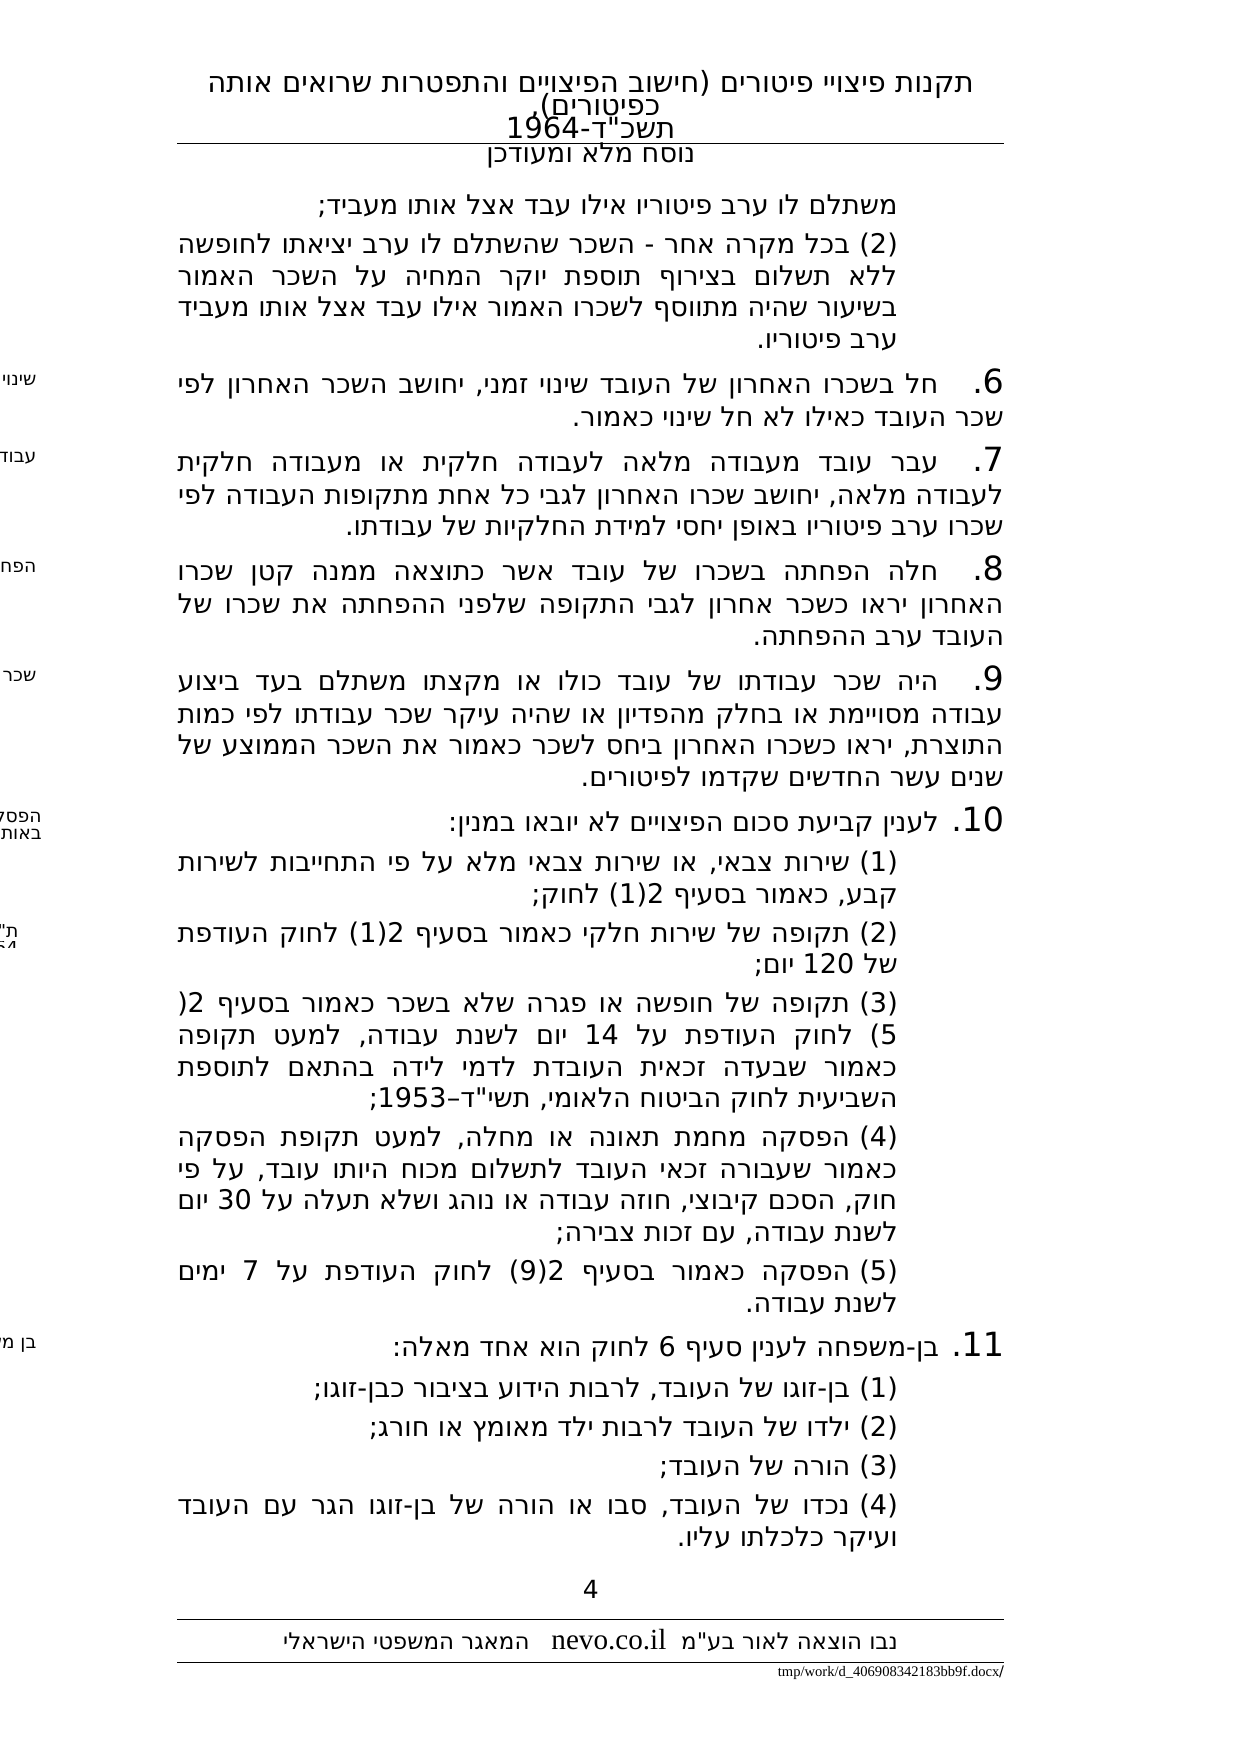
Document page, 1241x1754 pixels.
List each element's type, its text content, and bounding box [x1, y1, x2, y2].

text 7. עבר עובד מעבודה מלאה לעבודה חלקית או מעבודה חלקית לעבודה מלאה, יחושב שכרו האחרון לגבי כל אחת מתקופות העבודה לפי שכרו ערב פיטוריו באופן יחסי למידת החלקיות של עבודתו. [177, 440, 1004, 542]
text 8. חלה הפחתה בשכרו של עובד אשר כתוצאה ממנה קטן שכרו האחרון יראו כשכר אחרון לגבי התקופה שלפני ההפחתה את שכרו של העובד ערב ההפחתה. [177, 550, 1004, 652]
text 9. היה שכר עבודתו של עובד כולו או מקצתו משתלם בעד ביצוע עבודה מסויימת או בחלק מהפדיון או שהיה עיקר שכר עבודתו לפי כמות התוצרת, יראו כשכרו האחרון ביחס לשכר כאמור את השכר הממוצע של שנים עשר החדשים שקדמו לפיטורים. [177, 659, 1004, 793]
text (4) נכדו של העובד, סבו או הורה של בן-זוגו הגר עם העובד ועיקר כלכלתו עליו. [177, 1489, 898, 1553]
text (3) תקופה של חופשה או פגרה שלא בשכר כאמור בסעיף 2(5) לחוק העודפת על 14 יום לשנת עבודה, למעט תקופה כאמור שבעדה זכאית העובדת לדמי לידה בהתאם לתוספת השביעית לחוק הביטוח הלאומי, תשי"ד–1953; [177, 988, 898, 1114]
text 10. לענין קביעת סכום הפיצויים לא יובאו במנין: [177, 800, 1004, 839]
text (3) הורה של העובד; [177, 1450, 898, 1482]
text (2) ילדו של העובד לרבות ילד מאומץ או חורג; [177, 1411, 898, 1443]
text (2) בכל מקרה אחר - השכר שהשתלם לו ערב יציאתו לחופשה ללא תשלום בצירוף תוספת יוקר המחיה על השכר האמור בשיעור שהיה מתווסף לשכרו האמור אילו עבד אצל אותו מעביד ערב פיטוריו. [177, 228, 898, 355]
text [177, 189, 898, 221]
text 11. בן-משפחה לענין סעיף 6 לחוק הוא אחד מאלה: [177, 1326, 1004, 1365]
text (5) הפסקה כאמור בסעיף 2(9) לחוק העודפת על 7 ימים לשנת עבודה. [177, 1255, 898, 1318]
text (1) שירות צבאי, או שירות צבאי מלא על פי התחייבות לשירות קבע, כאמור בסעיף 2(1) לחוק; [177, 847, 898, 910]
text (4) הפסקה מחמת תאונה או מחלה, למעט תקופת הפסקה כאמור שעבורה זכאי העובד לתשלום מכוח היותו עובד, על פי חוק, הסכם קיבוצי, חוזה עבודה או נוהג ושלא תעלה על 30 יום לשנת עבודה, עם זכות צבירה; [177, 1122, 898, 1248]
text (2) תקופה של שירות חלקי כאמור בסעיף 2(1) לחוק העודפת של 120 יום; [177, 917, 898, 980]
text 6. חל בשכרו האחרון של העובד שינוי זמני, יחושב השכר האחרון לפי שכר העובד כאילו לא חל שינוי כאמור. [177, 362, 1004, 433]
text (1) בן-זוגו של העובד, לרבות הידוע בציבור כבן-זוגו; [177, 1372, 898, 1404]
